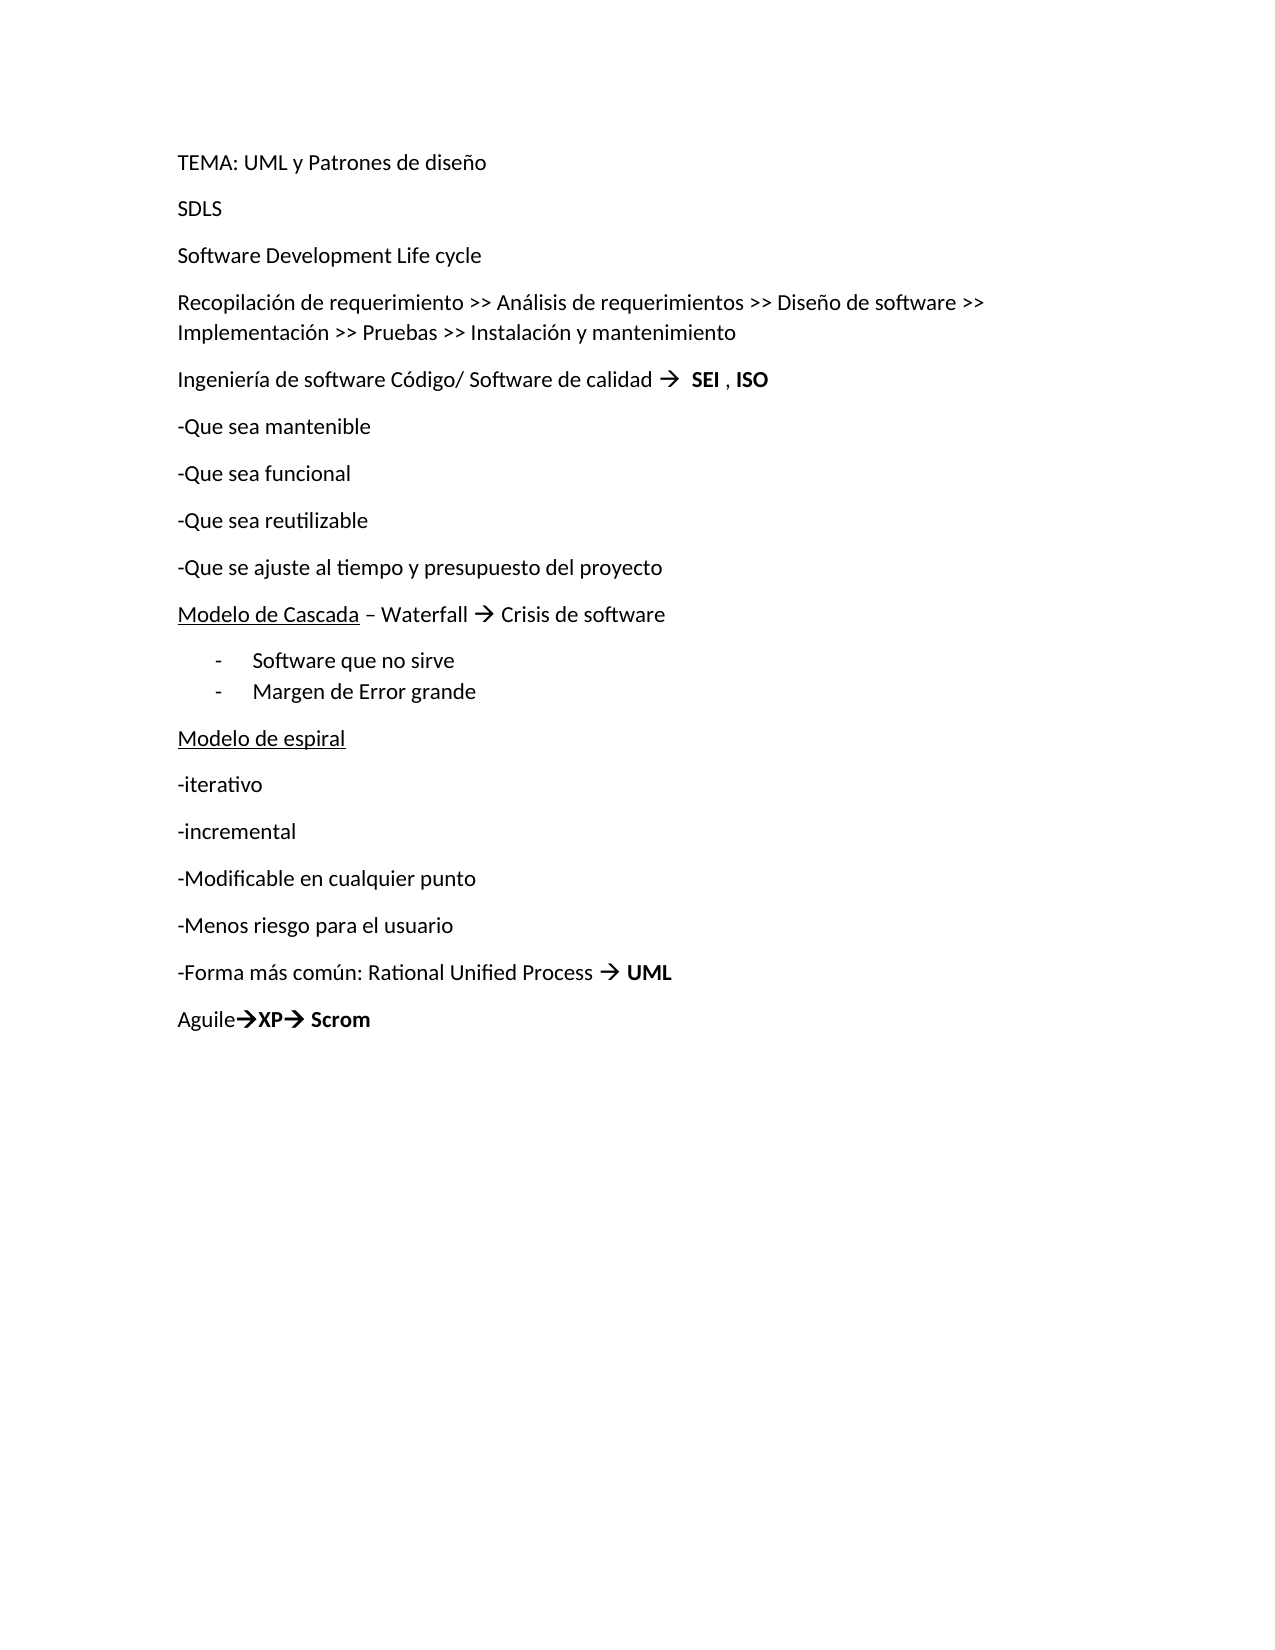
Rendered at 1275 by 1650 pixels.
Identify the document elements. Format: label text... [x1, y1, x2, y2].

text TEMA: UML y Patrones de diseño [177, 148, 1098, 176]
text AguileXP Scrom [177, 1005, 1098, 1033]
text Recopilación de requerimiento >> Análisis de requerimientos >> Diseño de software >> Implementación >> Pruebas >> Instalación y mantenimiento [177, 288, 1098, 346]
text -iterativo [177, 771, 1098, 798]
text -Forma más común: Rational Unified Process UML [177, 958, 1098, 986]
text -Que sea reutilizable [177, 506, 1098, 534]
text -Que se ajuste al tiempo y presupuesto del proyecto [177, 553, 1098, 581]
text Ingeniería de software Código/ Software de calidad SEI , ISO [177, 365, 1098, 393]
text Software Development Life cycle [177, 241, 1098, 269]
text Modelo de Cascada – Waterfall Crisis de software [177, 600, 1098, 628]
text -incremental [177, 817, 1098, 845]
text Modelo de espiral [177, 724, 1098, 752]
text -Que sea mantenible [177, 412, 1098, 440]
list Margen de Error grande [215, 677, 1098, 705]
text -Modificable en cualquier punto [177, 864, 1098, 892]
text -Menos riesgo para el usuario [177, 911, 1098, 939]
text -Que sea funcional [177, 459, 1098, 487]
text SDLS [177, 194, 1098, 222]
list Software que no sirve [215, 647, 1098, 674]
